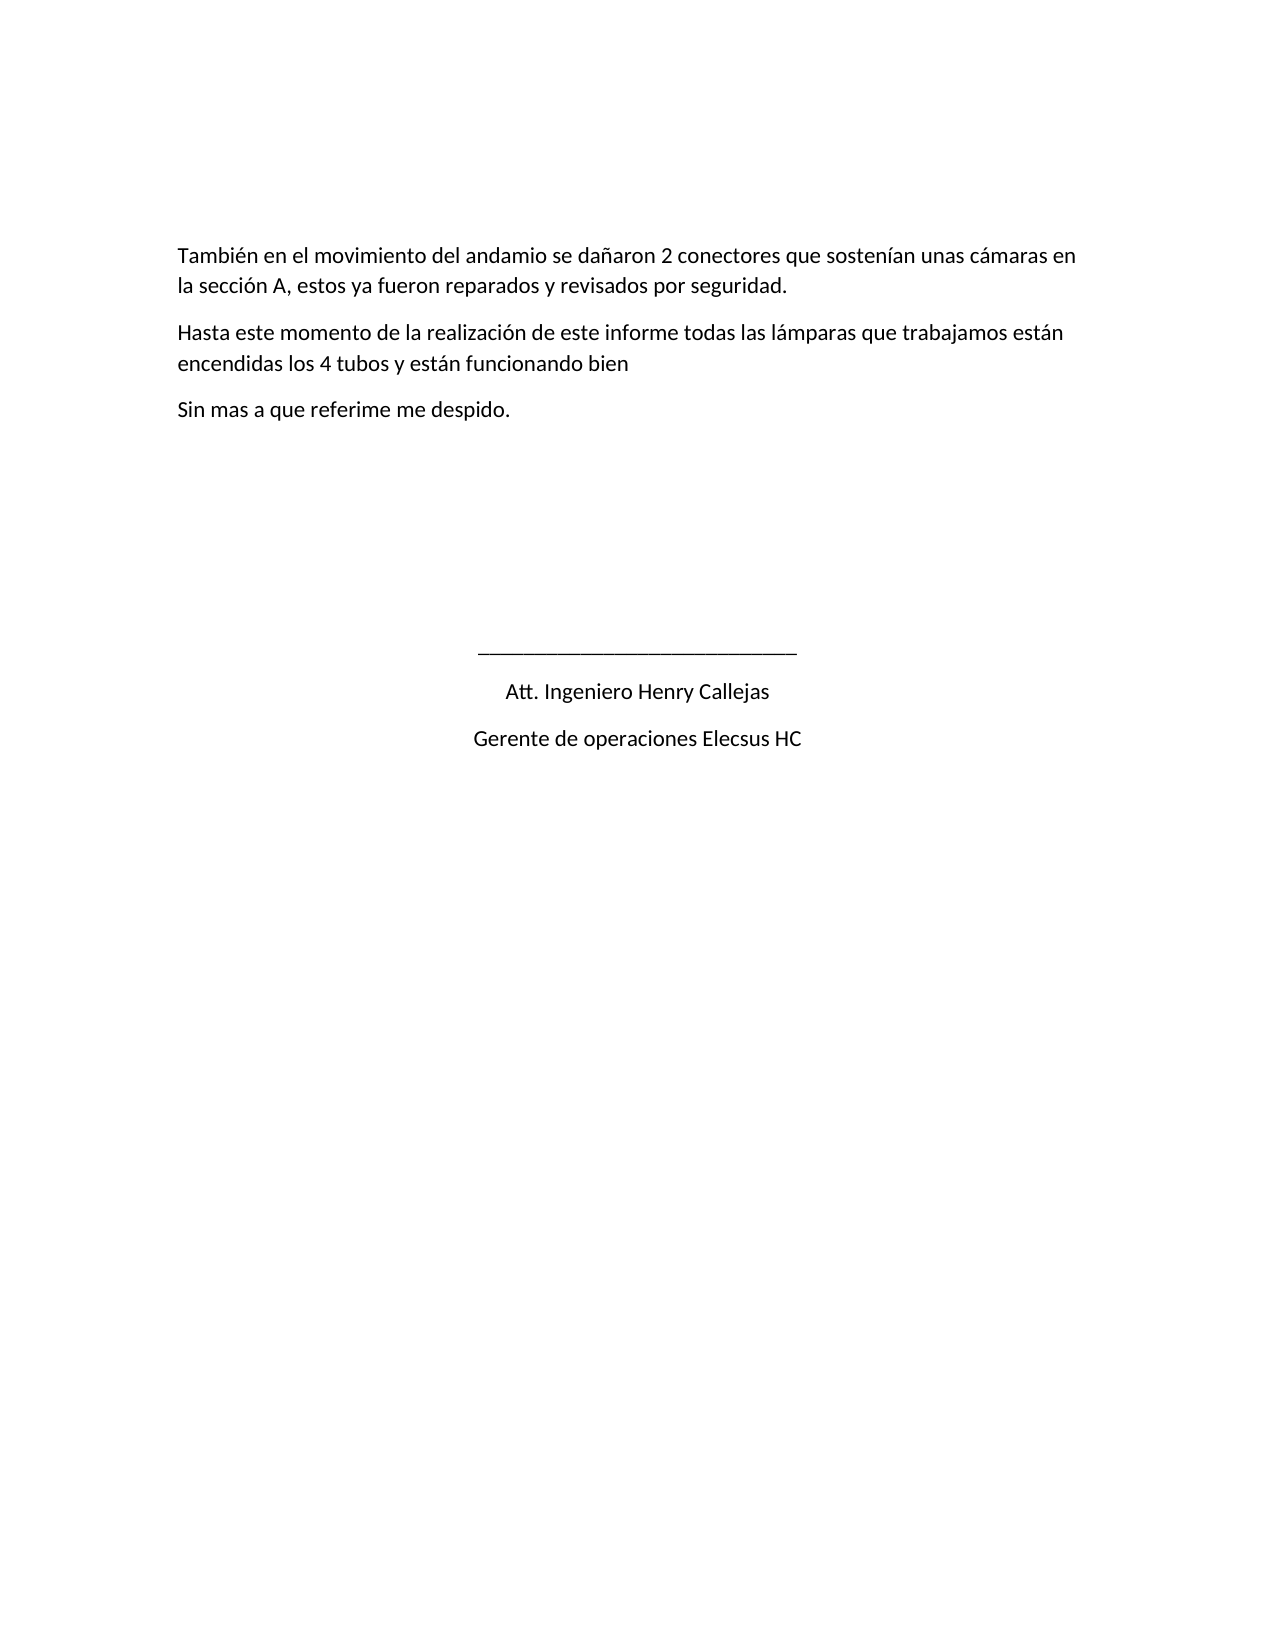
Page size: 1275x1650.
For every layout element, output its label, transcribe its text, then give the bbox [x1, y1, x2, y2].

text ____________________________ [177, 630, 1098, 658]
text Gerente de operaciones Elecsus HC [177, 724, 1098, 752]
text Att. Ingeniero Henry Callejas [177, 677, 1098, 705]
text Hasta este momento de la realización de este informe todas las lámparas que trabajamos están encendidas los 4 tubos y están funcionando bien [177, 318, 1098, 377]
text También en el movimiento del andamio se dañaron 2 conectores que sostenían unas cámaras en la sección A, estos ya fueron reparados y revisados por seguridad. [177, 241, 1098, 299]
text Sin mas a que referime me despido. [177, 396, 1098, 423]
